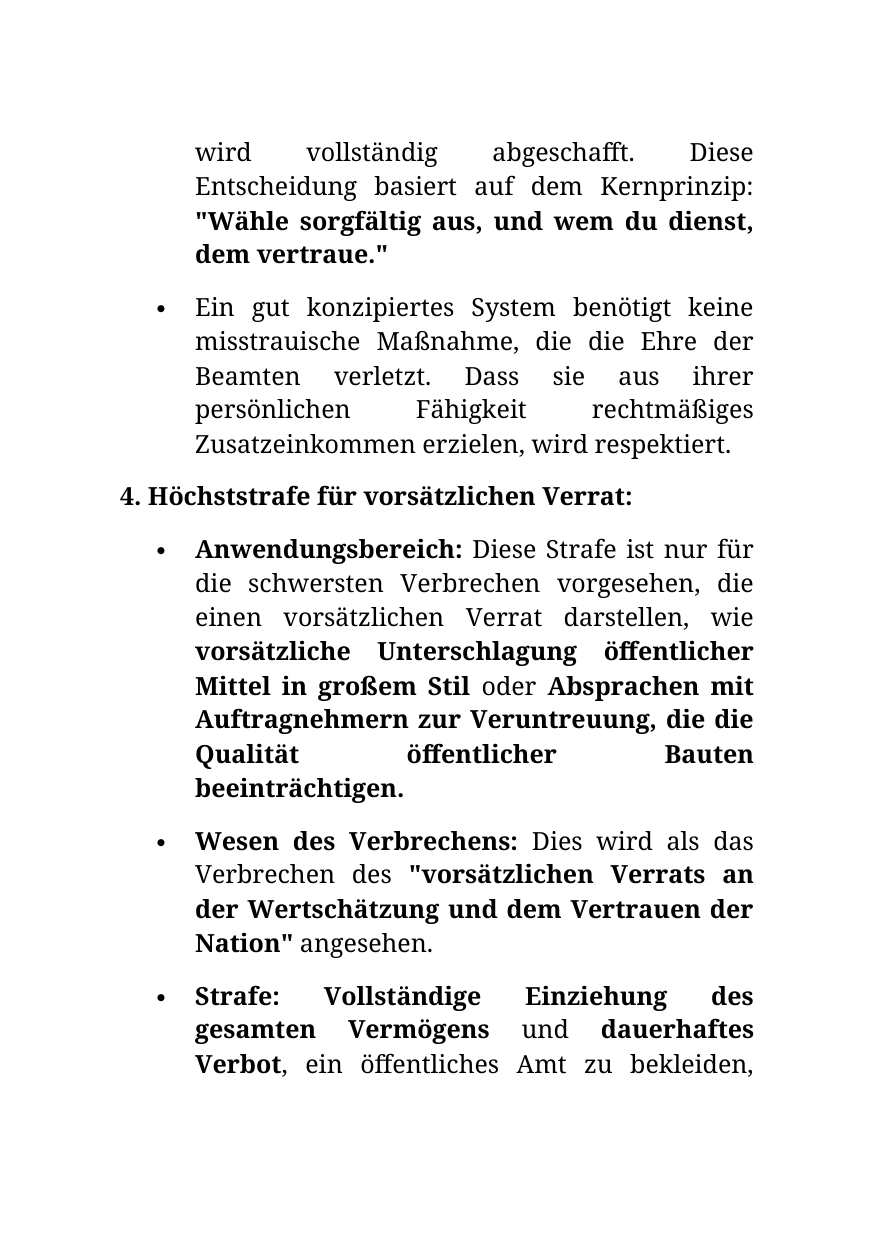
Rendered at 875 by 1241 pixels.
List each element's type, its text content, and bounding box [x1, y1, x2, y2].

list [157, 135, 754, 271]
list Wesen des Verbrechens: Dies wird als das Verbrechen des "vorsätzlichen Verrats an der Wertschätzung und dem Vertrauen der Nation" angesehen. [157, 823, 754, 959]
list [157, 978, 754, 1080]
text 4. Höchststrafe für vorsätzlichen Verrat: [120, 479, 754, 513]
list Anwendungsbereich: Diese Strafe ist nur für die schwersten Verbrechen vorgesehen, die einen vorsätzlichen Verrat darstellen, wie vorsätzliche Unterschlagung öffentlicher Mittel in großem Stil oder Absprachen mit Auftragnehmern zur Veruntreuung, die die Qualität öffentlicher Bauten beeinträchtigen. [157, 532, 754, 804]
list Ein gut konzipiertes System benötigt keine misstrauische Maßnahme, die die Ehre der Beamten verletzt. Dass sie aus ihrer persönlichen Fähigkeit rechtmäßiges Zusatzeinkommen erzielen, wird respektiert. [157, 290, 754, 460]
